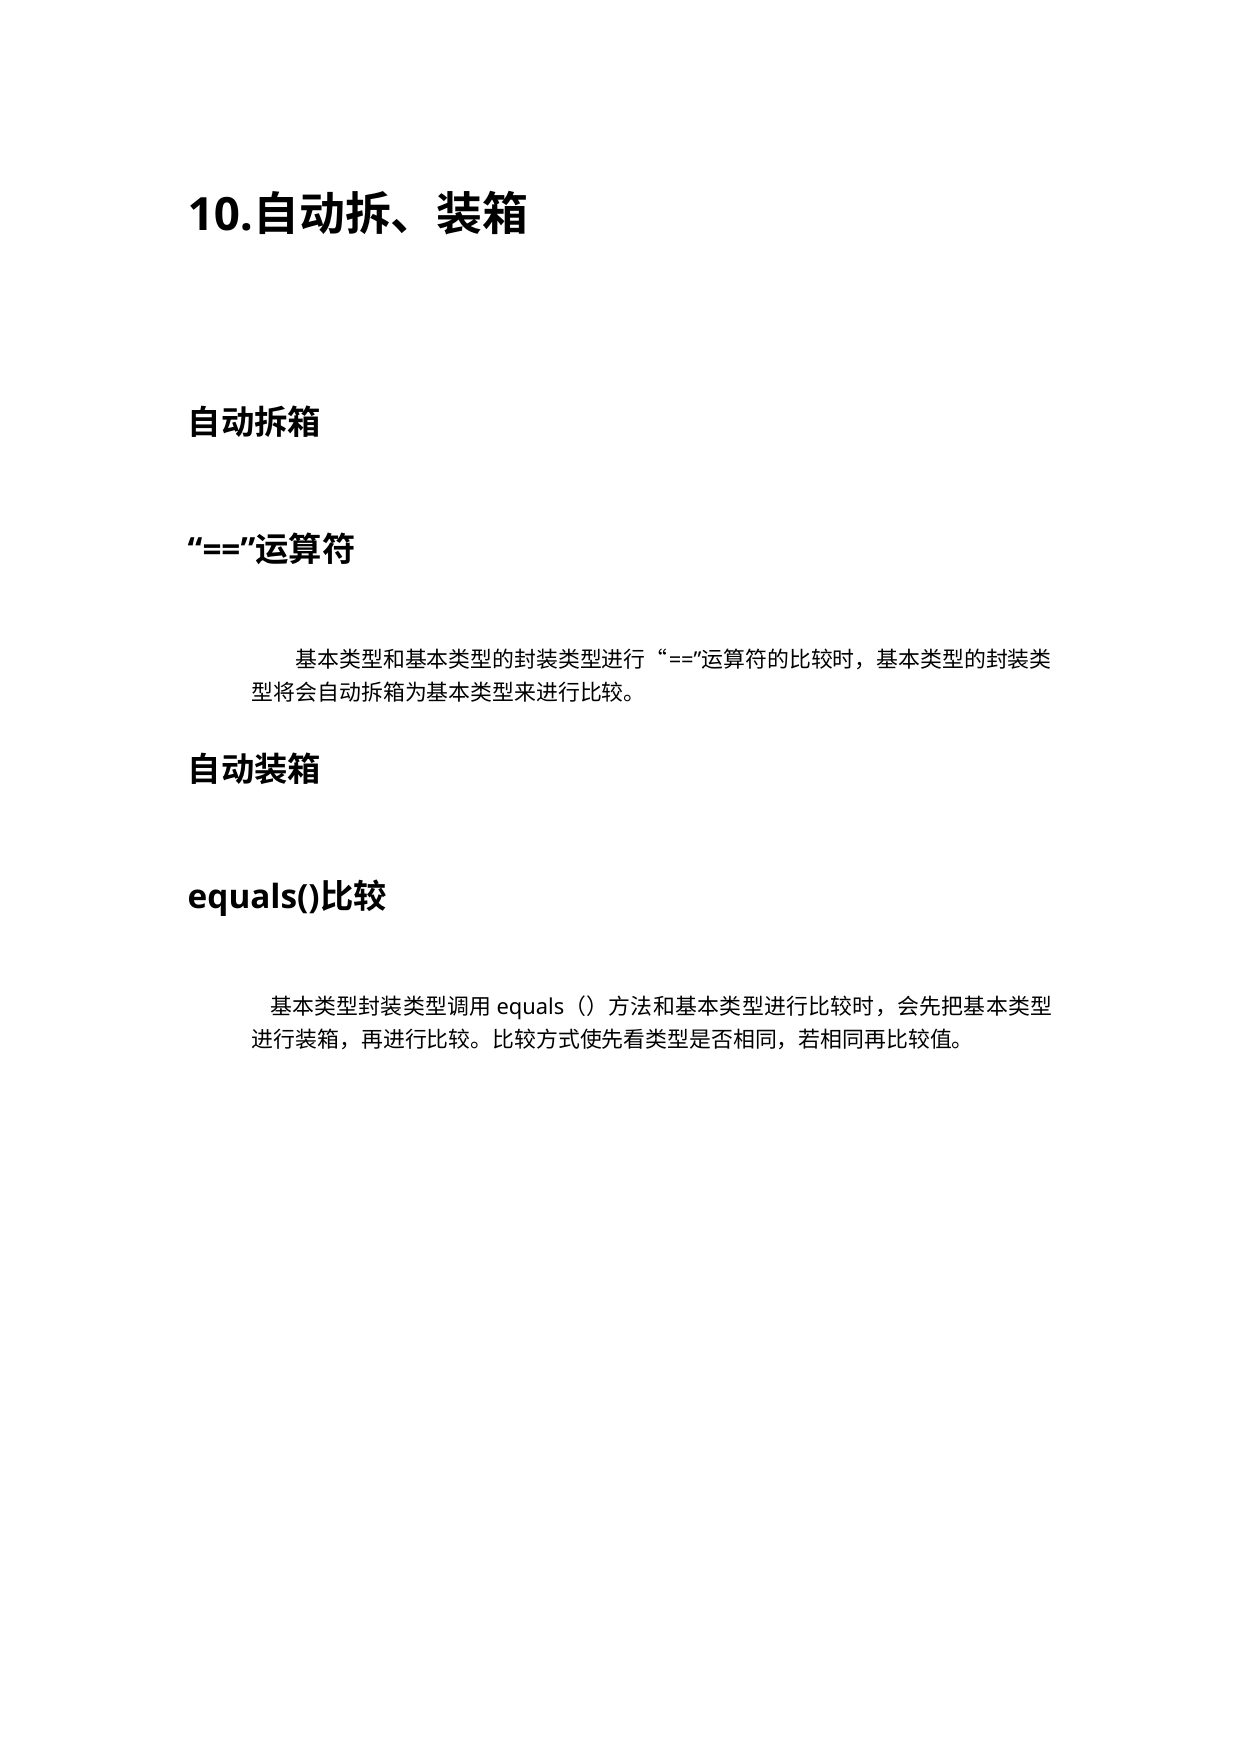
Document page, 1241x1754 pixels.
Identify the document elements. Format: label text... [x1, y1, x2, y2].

subtitle equals()比较 [187, 861, 1053, 926]
subtitle 10.自动拆、装箱 [187, 162, 1053, 259]
list 基本类型封装类型调用equals（）方法和基本类型进行比较时，会先把基本类型进行装箱，再进行比较。比较方式使先看类型是否相同，若相同再比较值。 [252, 989, 1053, 1054]
list 基本类型和基本类型的封装类型进行“==”运算符的比较时，基本类型的封装类型将会自动拆箱为基本类型来进行比较。 [252, 642, 1053, 707]
subtitle “==”运算符 [187, 515, 1053, 580]
subtitle 自动装箱 [187, 734, 1053, 799]
subtitle 自动拆箱 [187, 388, 1053, 453]
